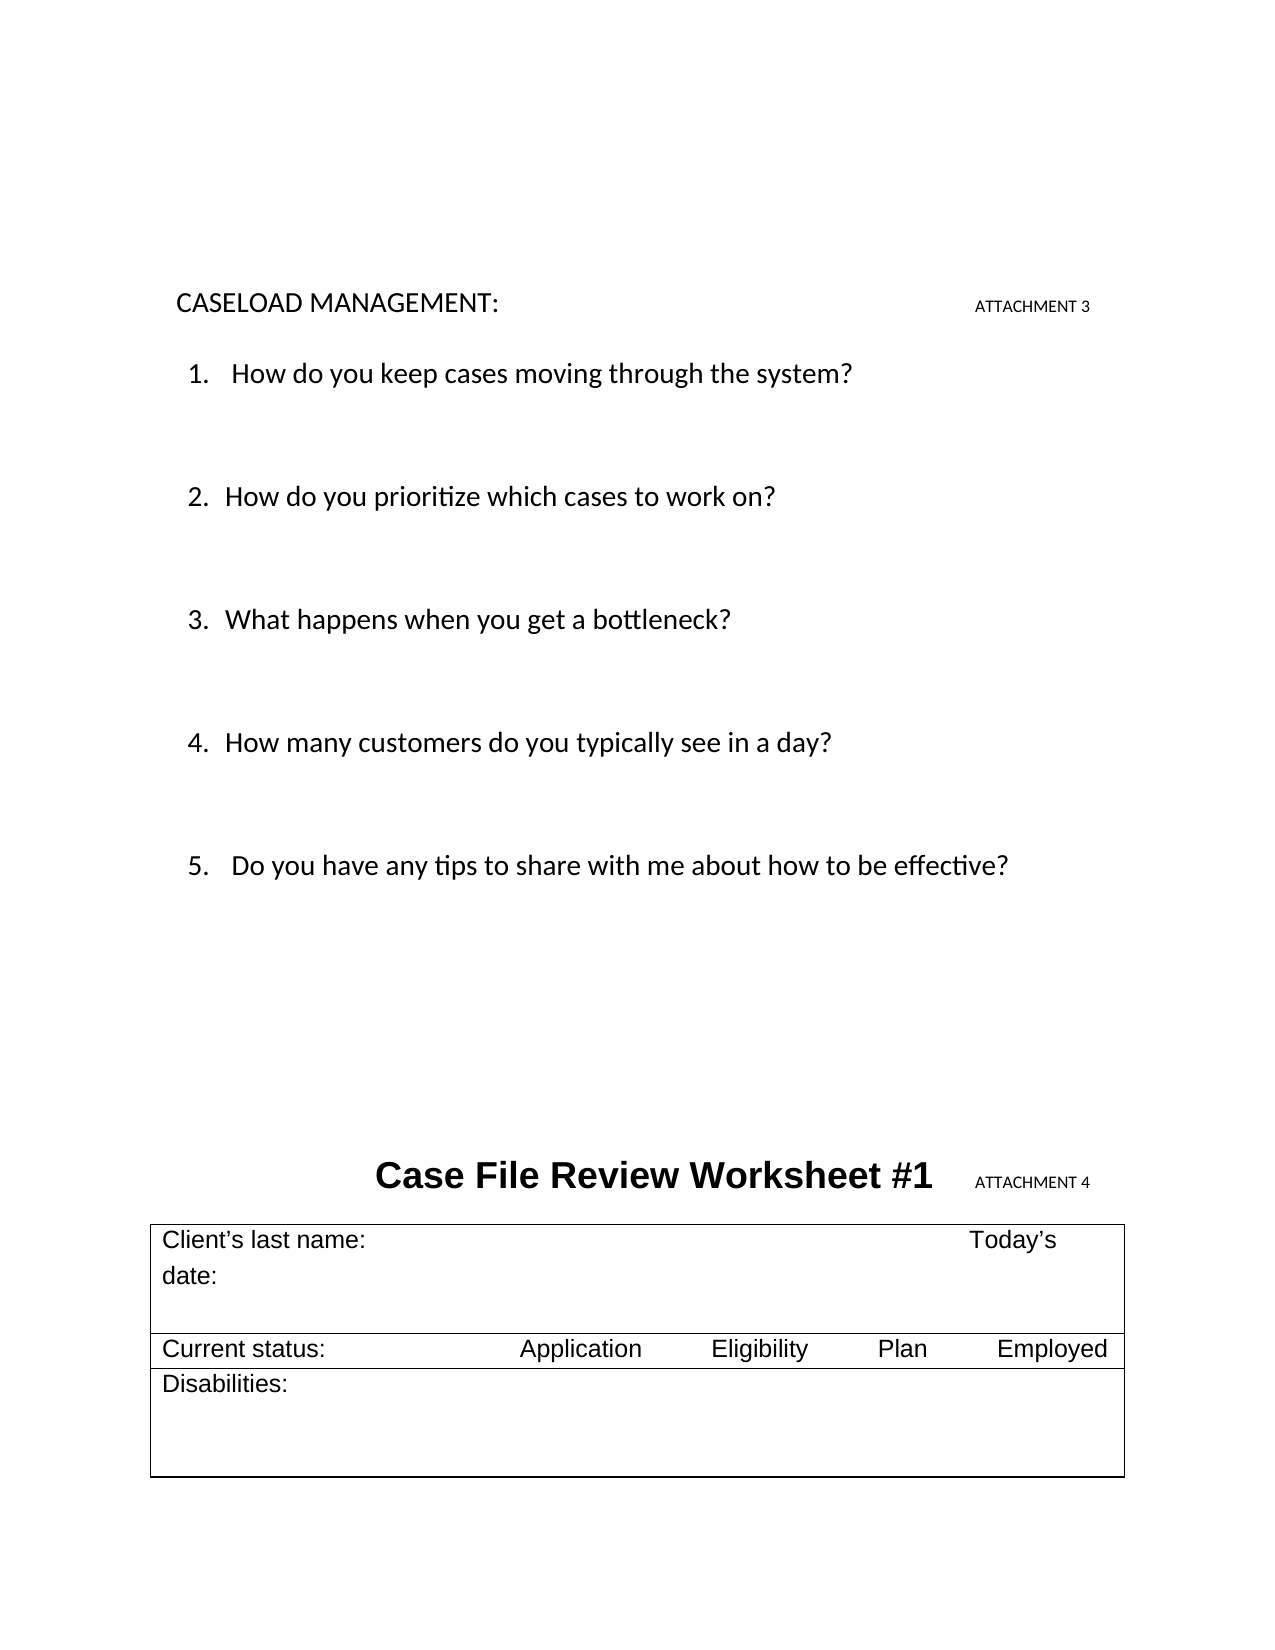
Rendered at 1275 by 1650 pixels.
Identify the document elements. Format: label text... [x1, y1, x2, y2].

list How many customers do you typically see in a day? [187, 724, 1125, 760]
table_header Client’s last name: Today’s date: [151, 1225, 1124, 1333]
list Do you have any tips to share with me about how to be effective? [187, 847, 1125, 883]
list What happens when you get a bottleneck? [187, 601, 1125, 637]
list How do you prioritize which cases to work on? [187, 478, 1125, 514]
list How do you keep cases moving through the system? [187, 356, 1125, 391]
table_cell Current status: Application Eligibility Plan Employed [151, 1334, 1124, 1368]
text Case File Review Worksheet #1 ATTACHMENT 4 [300, 1153, 1125, 1197]
table_cell Disabilities: [151, 1369, 1124, 1476]
text CASELOAD MANAGEMENT: ATTACHMENT 3 [150, 284, 1125, 320]
